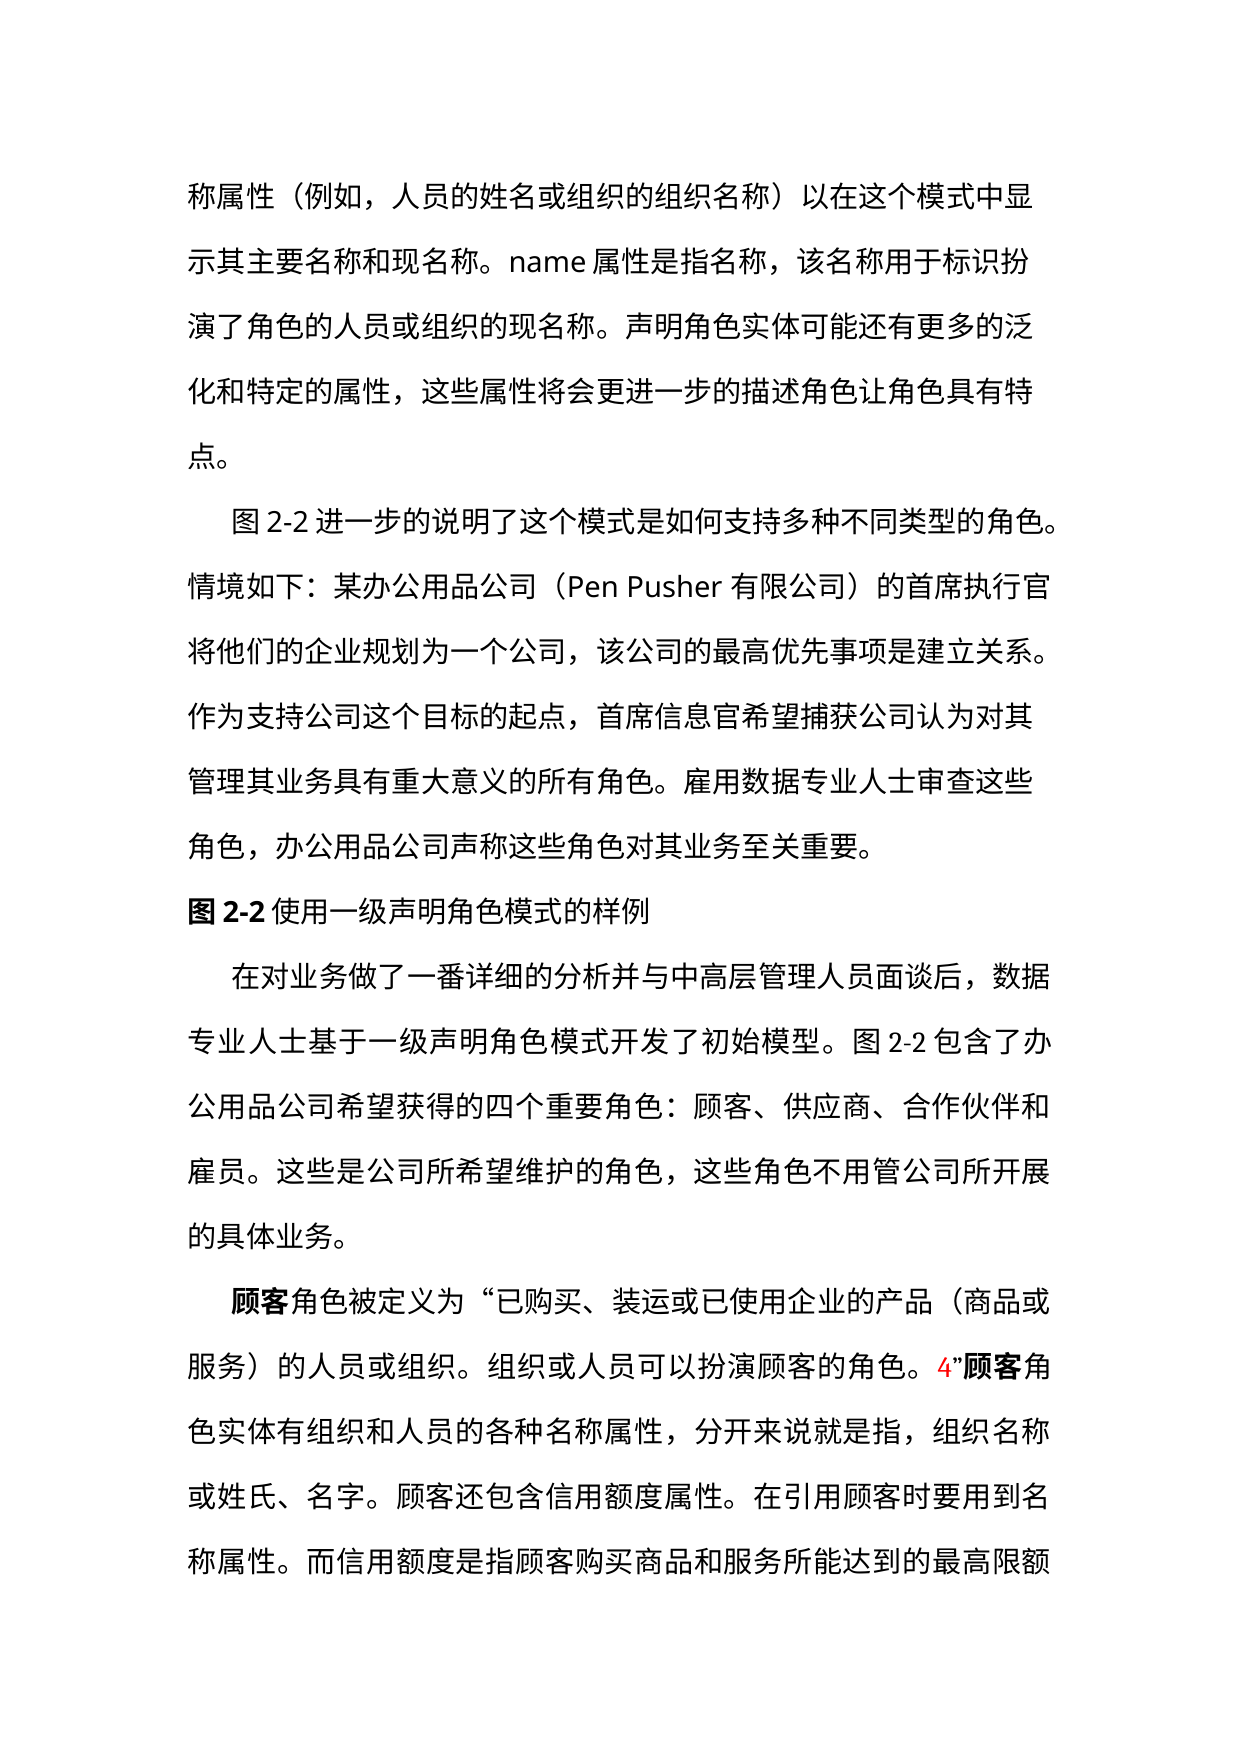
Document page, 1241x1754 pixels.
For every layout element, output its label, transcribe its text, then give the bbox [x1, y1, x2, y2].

text 图2-2使用一级声明角色模式的样例 [187, 877, 1053, 942]
text 图2-2进一步的说明了这个模式是如何支持多种不同类型的角色。情境如下：某办公用品公司（Pen Pusher 有限公司）的首席执行官将他们的企业规划为一个公司，该公司的最高优先事项是建立关系。作为支持公司这个目标的起点，首席信息官希望捕获公司认为对其管理其业务具有重大意义的所有角色。雇用数据专业人士审查这些角色，办公用品公司声称这些角色对其业务至关重要。 [187, 487, 1053, 877]
text 在对业务做了一番详细的分析并与中高层管理人员面谈后，数据专业人士基于一级声明角色模式开发了初始模型。图2-2包含了办公用品公司希望获得的四个重要角色：顾客、供应商、合作伙伴和雇员。这些是公司所希望维护的角色，这些角色不用管公司所开展的具体业务。 [187, 942, 1053, 1267]
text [187, 162, 1053, 487]
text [187, 1267, 1053, 1592]
